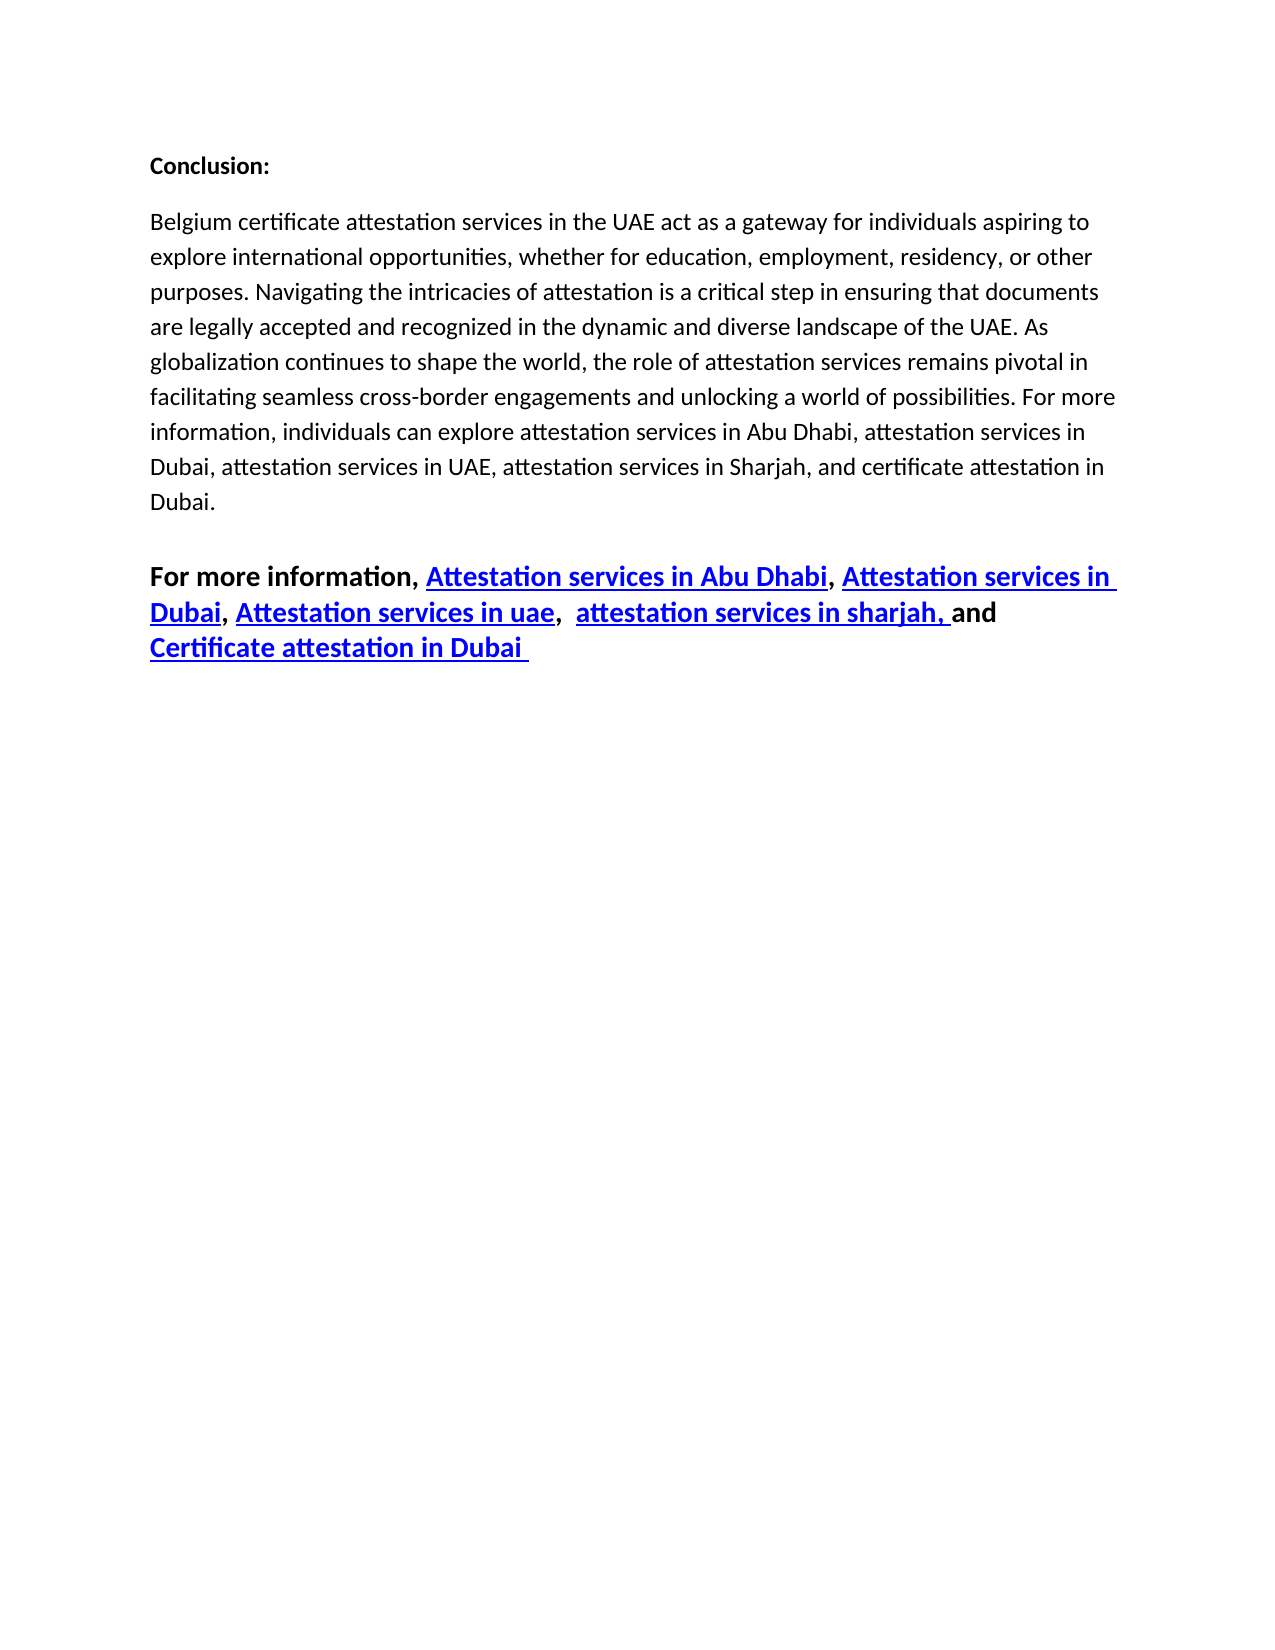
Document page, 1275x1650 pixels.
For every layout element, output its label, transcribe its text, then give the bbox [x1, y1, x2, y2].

text Belgium certificate attestation services in the UAE act as a gateway for individuals aspiring to explore international opportunities, whether for education, employment, residency, or other purposes. Navigating the intricacies of attestation is a critical step in ensuring that documents are legally accepted and recognized in the dynamic and diverse landscape of the UAE. As globalization continues to shape the world, the role of attestation services remains pivotal in facilitating seamless cross-border engagements and unlocking a world of possibilities. For more information, individuals can explore attestation services in Abu Dhabi, attestation services in Dubai, attestation services in UAE, attestation services in Sharjah, and certificate attestation in Dubai. [150, 206, 1125, 516]
text For more information, Attestation services in Abu Dhabi, Attestation services in Dubai, Attestation services in uae, attestation services in sharjah, and Certificate attestation in Dubai [150, 558, 1125, 665]
text Conclusion: [150, 150, 1125, 181]
